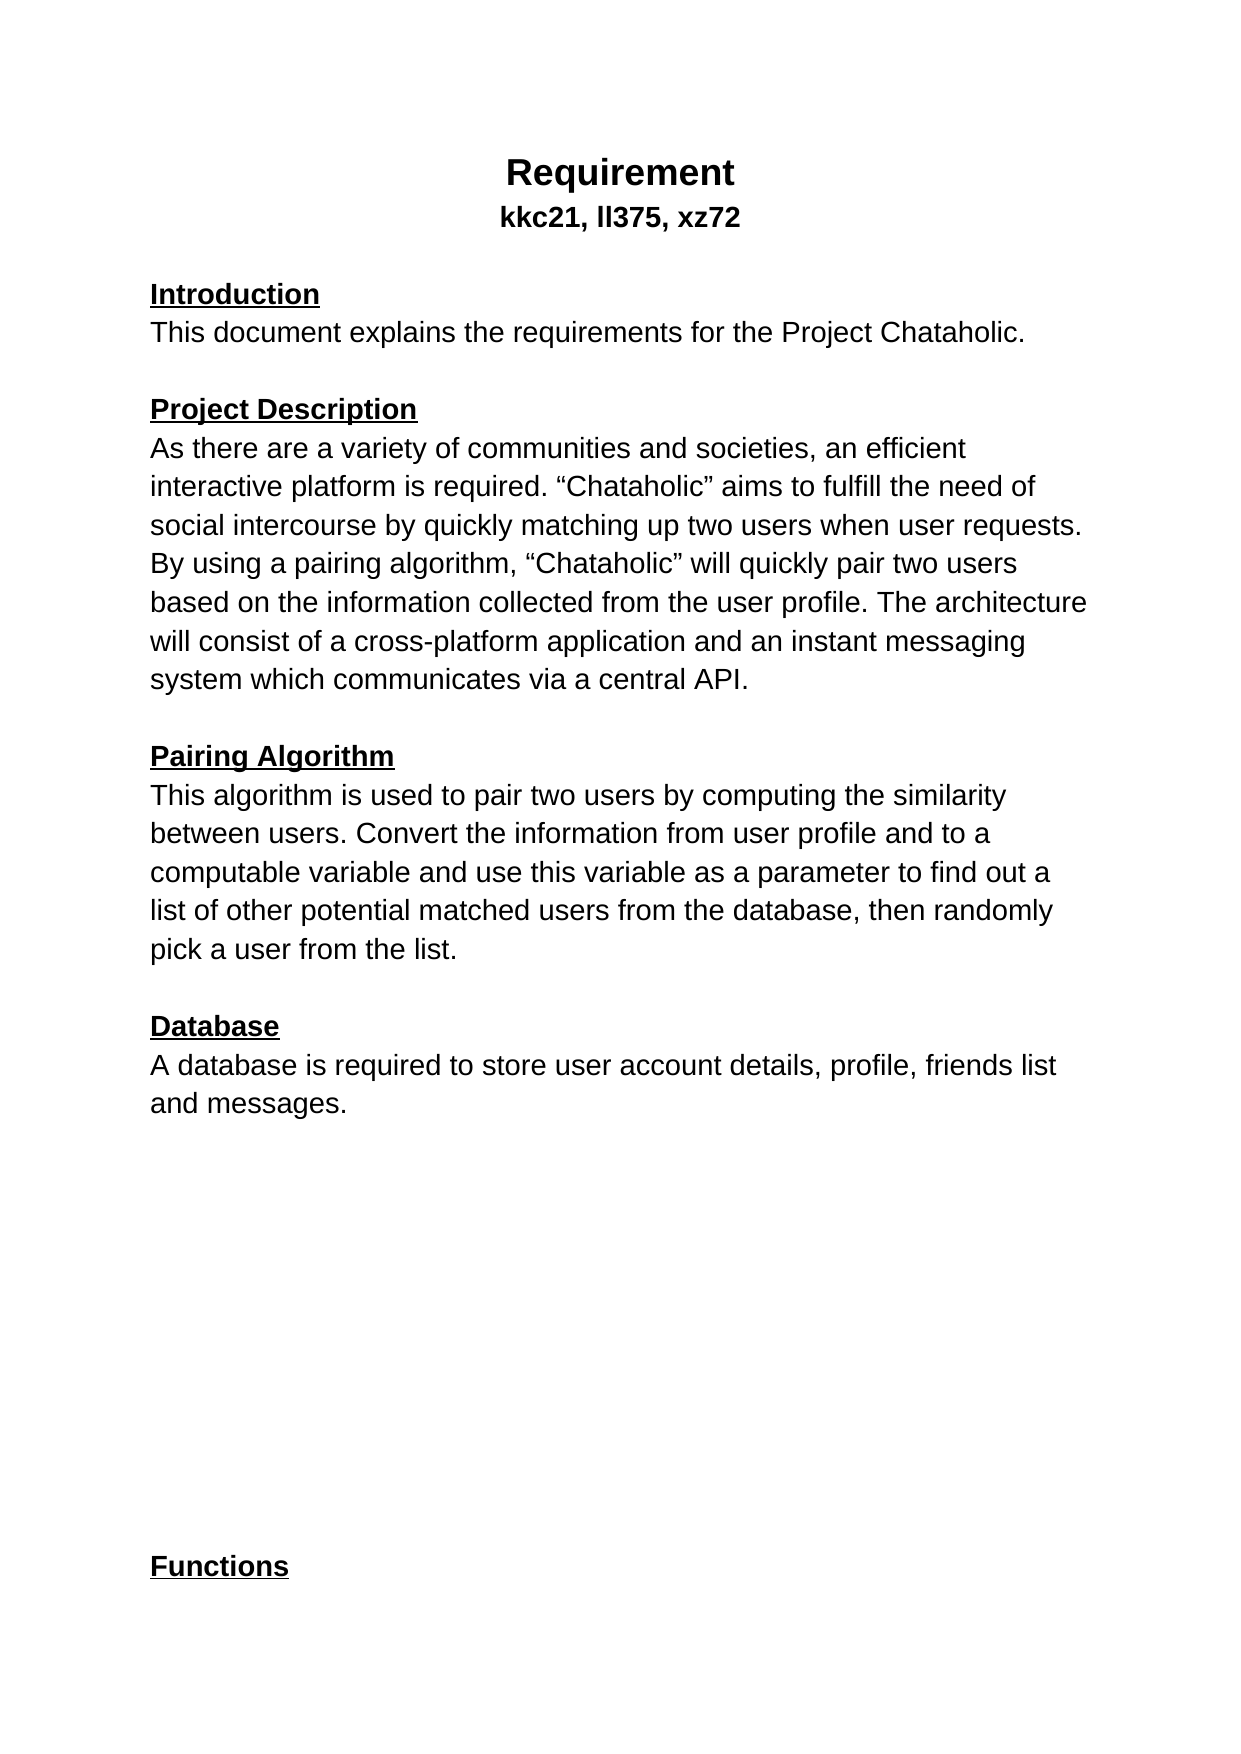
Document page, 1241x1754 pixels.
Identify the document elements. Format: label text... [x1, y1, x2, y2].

text A database is required to store user account details, profile, friends list and messages. [150, 1047, 1090, 1119]
text Introduction [150, 277, 1090, 310]
text Database [150, 1009, 1090, 1042]
text Requirement [150, 150, 1090, 193]
text Pairing Algorithm [150, 739, 1090, 773]
text Project Description [150, 392, 1090, 426]
text This algorithm is used to pair two users by computing the similarity between users. Convert the information from user profile and to a computable variable and use this variable as a parameter to find out a list of other potential matched users from the database, then randomly pick a user from the list. [150, 778, 1090, 965]
text Functions [150, 1548, 1090, 1582]
text As there are a variety of communities and societies, an efficient interactive platform is required. “Chataholic” aims to fulfill the need of social intercourse by quickly matching up two users when user requests. By using a pairing algorithm, “Chataholic” will quickly pair two users based on the information collected from the user profile. The architecture will consist of a cross-platform application and an instant messaging system which communicates via a central API. [150, 431, 1090, 696]
text kkc21, ll375, xz72 [150, 199, 1090, 233]
text This document explains the requirements for the Project Chataholic. [150, 315, 1090, 349]
